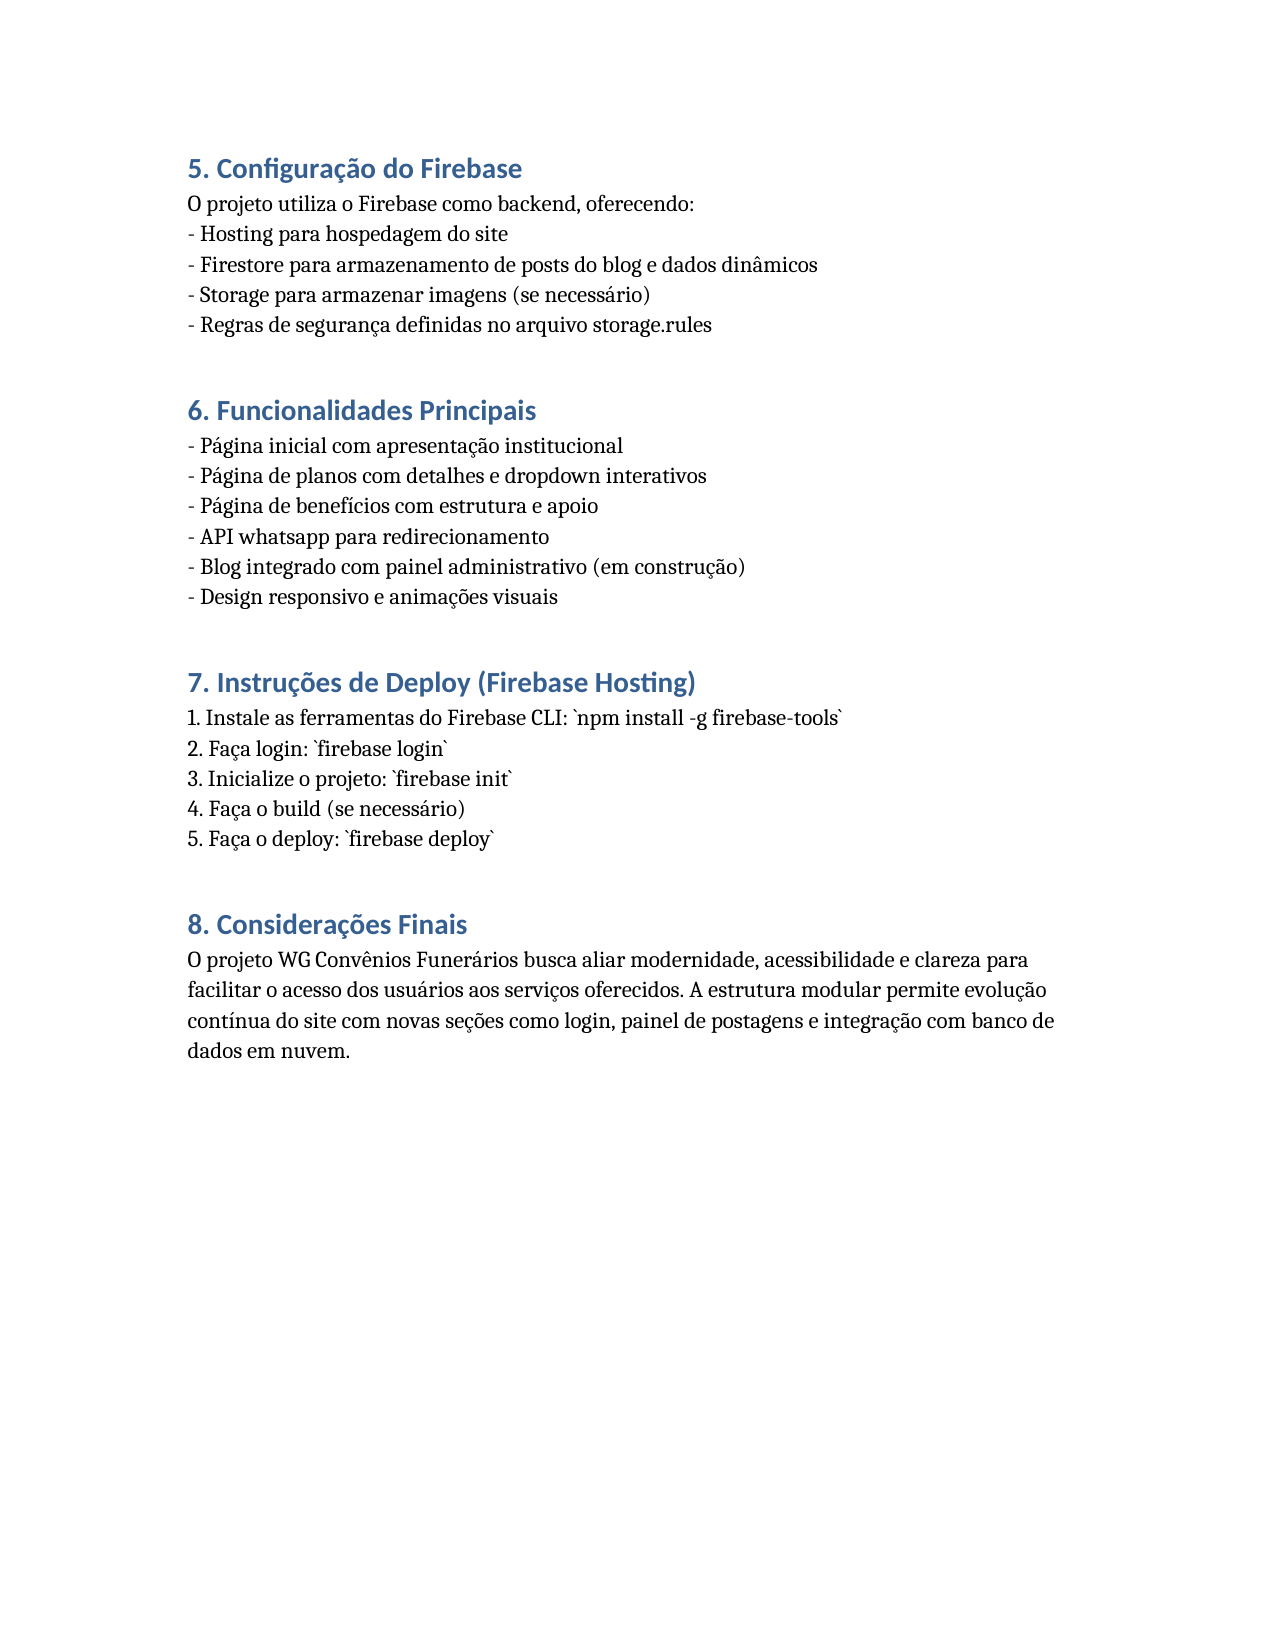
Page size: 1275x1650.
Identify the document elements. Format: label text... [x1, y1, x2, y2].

subtitle 7. Instruções de Deploy (Firebase Hosting) [187, 664, 1087, 700]
text - API whatsapp para redirecionamento - Blog integrado com painel administrativo (em construção) - Design responsivo e animações visuais [187, 523, 1087, 610]
subtitle 5. Configuração do Firebase [187, 150, 1087, 186]
text O projeto WG Convênios Funerários busca aliar modernidade, acessibilidade e clareza para facilitar o acesso dos usuários aos serviços oferecidos. A estrutura modular permite evolução contínua do site com novas seções como login, painel de postagens e integração com banco de dados em nuvem. [187, 947, 1087, 1064]
text O projeto utiliza o Firebase como backend, oferecendo: - Hosting para hospedagem do site - Firestore para armazenamento de posts do blog e dados dinâmicos - Storage para armazenar imagens (se necessário) - Regras de segurança definidas no arquivo storage.rules [187, 191, 1087, 338]
text 1. Instale as ferramentas do Firebase CLI: `npm install -g firebase-tools` 2. Faça login: `firebase login` 3. Inicialize o projeto: `firebase init` 4. Faça o build (se necessário) 5. Faça o deploy: `firebase deploy` [187, 705, 1087, 852]
subtitle 8. Considerações Finais [187, 906, 1087, 942]
subtitle 6. Funcionalidades Principais [187, 392, 1087, 428]
text - Página inicial com apresentação institucional - Página de planos com detalhes e dropdown interativos - Página de benefícios com estrutura e apoio [187, 433, 1087, 520]
